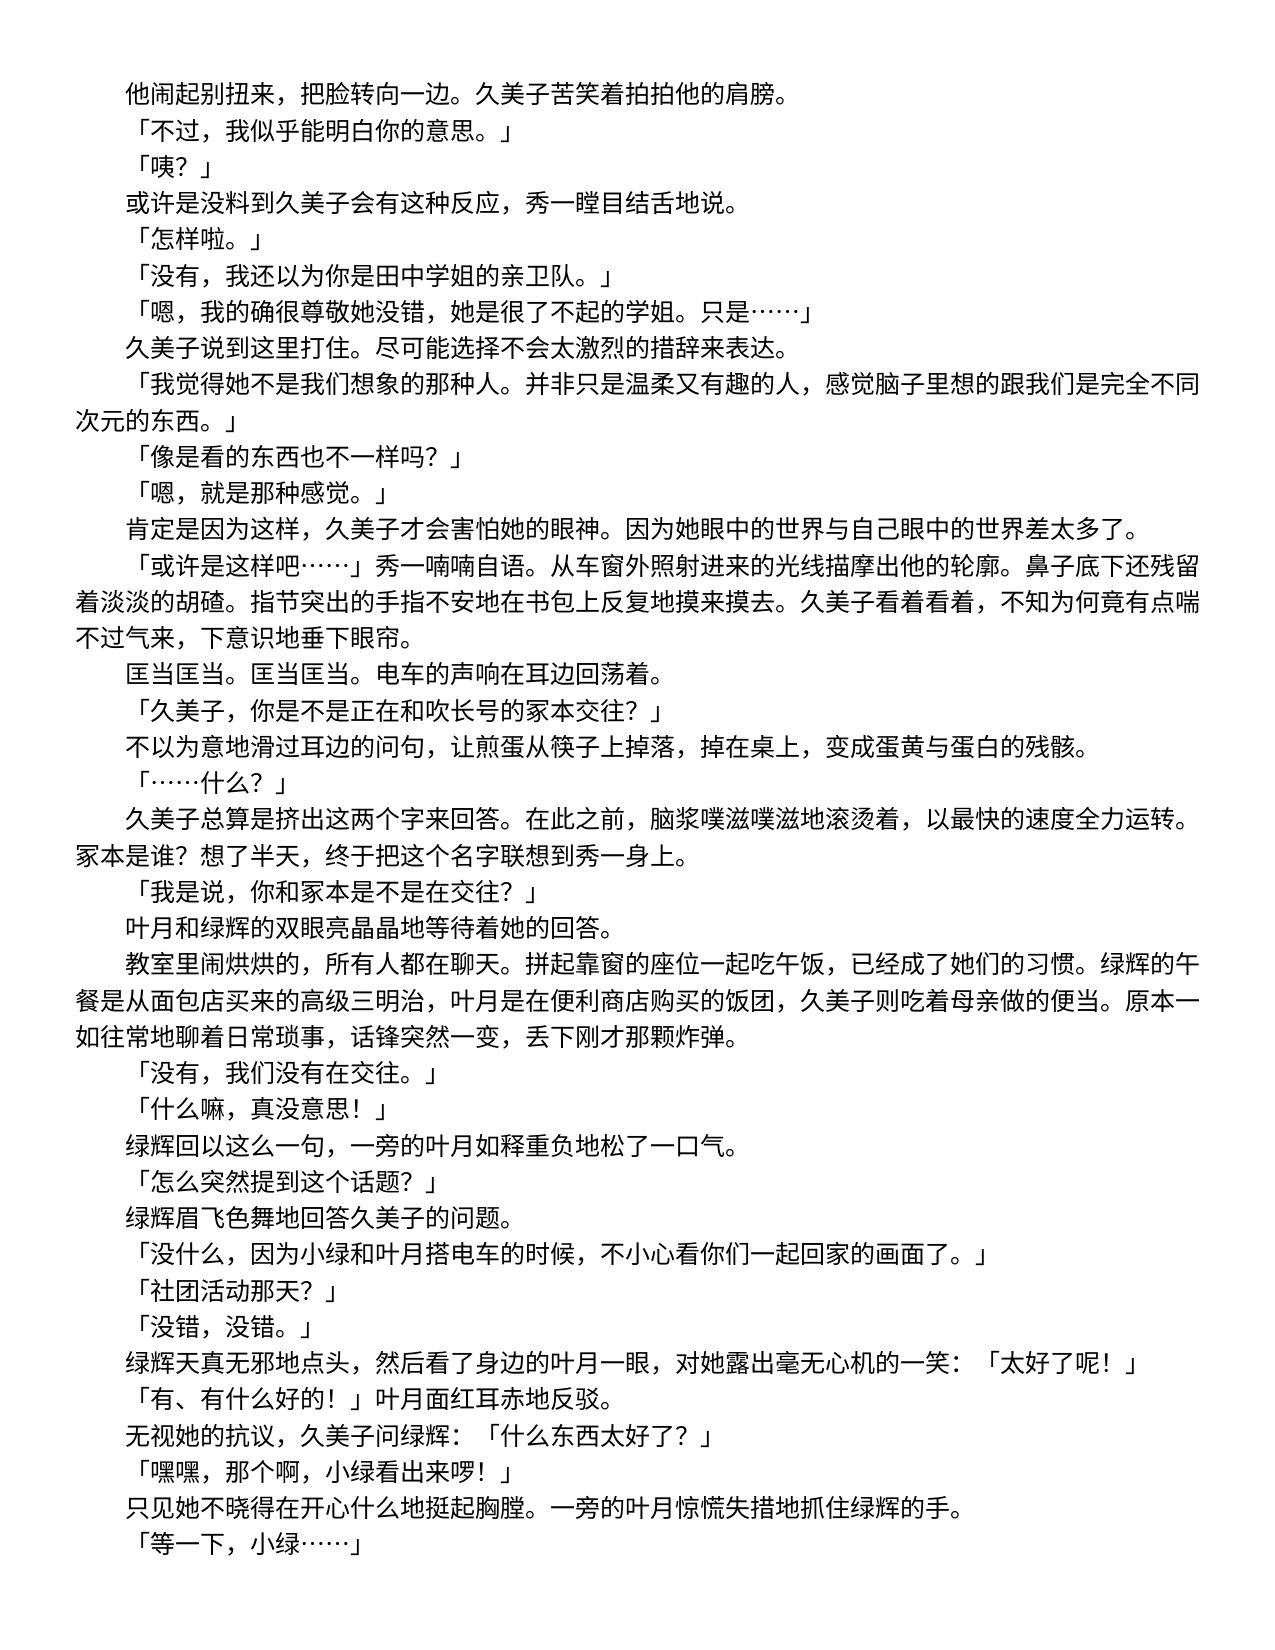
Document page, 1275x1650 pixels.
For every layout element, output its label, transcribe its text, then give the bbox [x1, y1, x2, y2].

text 「有、有什么好的！」叶月面红耳赤地反驳。 [75, 1380, 1200, 1416]
text 他闹起别扭来，把脸转向一边。久美子苦笑着拍拍他的肩膀。 [75, 75, 1200, 111]
text 叶月和绿辉的双眼亮晶晶地等待着她的回答。 [75, 909, 1200, 945]
text 「不过，我似乎能明白你的意思。」 [75, 111, 1200, 147]
text 「久美子，你是不是正在和吹长号的冢本交往？」 [75, 691, 1200, 727]
text 「……什么？」 [75, 764, 1200, 800]
text 「嘿嘿，那个啊，小绿看出来啰！」 [75, 1452, 1200, 1489]
text 「或许是这样吧……」秀一喃喃自语。从车窗外照射进来的光线描摩出他的轮廓。鼻子底下还残留着淡淡的胡碴。指节突出的手指不安地在书包上反复地摸来摸去。久美子看着看着，不知为何竟有点喘不过气来，下意识地垂下眼帘。 [75, 546, 1200, 655]
text 绿辉眉飞色舞地回答久美子的问题。 [75, 1199, 1200, 1235]
text 「没错，没错。」 [75, 1307, 1200, 1344]
text 「没有，我们没有在交往。」 [75, 1054, 1200, 1090]
text 「嗯，就是那种感觉。」 [75, 474, 1200, 510]
text 「没什么，因为小绿和叶月搭电车的时候，不小心看你们一起回家的画面了。」 [75, 1235, 1200, 1271]
text 或许是没料到久美子会有这种反应，秀一瞠目结舌地说。 [75, 184, 1200, 220]
text 「嗯，我的确很尊敬她没错，她是很了不起的学姐。只是……」 [75, 292, 1200, 329]
text 「什么嘛，真没意思！」 [75, 1090, 1200, 1126]
text 不以为意地滑过耳边的问句，让煎蛋从筷子上掉落，掉在桌上，变成蛋黄与蛋白的残骸。 [75, 727, 1200, 764]
text 「咦？」 [75, 147, 1200, 184]
text 匡当匡当。匡当匡当。电车的声响在耳边回荡着。 [75, 655, 1200, 691]
text 「我是说，你和冢本是不是在交往？」 [75, 872, 1200, 909]
text 无视她的抗议，久美子问绿辉：「什么东西太好了？」 [75, 1416, 1200, 1452]
text 绿辉回以这么一句，一旁的叶月如释重负地松了一口气。 [75, 1126, 1200, 1162]
text 肯定是因为这样，久美子才会害怕她的眼神。因为她眼中的世界与自己眼中的世界差太多了。 [75, 510, 1200, 546]
text 久美子说到这里打住。尽可能选择不会太激烈的措辞来表达。 [75, 329, 1200, 365]
text 久美子总算是挤出这两个字来回答。在此之前，脑浆噗滋噗滋地滚烫着，以最快的速度全力运转。冢本是谁？想了半天，终于把这个名字联想到秀一身上。 [75, 800, 1200, 872]
text 「像是看的东西也不一样吗？」 [75, 437, 1200, 474]
text 「社团活动那天？」 [75, 1271, 1200, 1307]
text 「怎样啦。」 [75, 220, 1200, 256]
text 「等一下，小绿……」 [75, 1525, 1200, 1561]
text 只见她不晓得在开心什么地挺起胸膛。一旁的叶月惊慌失措地抓住绿辉的手。 [75, 1489, 1200, 1525]
text 绿辉天真无邪地点头，然后看了身边的叶月一眼，对她露出毫无心机的一笑：「太好了呢！」 [75, 1344, 1200, 1380]
text 教室里闹烘烘的，所有人都在聊天。拼起靠窗的座位一起吃午饭，已经成了她们的习惯。绿辉的午餐是从面包店买来的高级三明治，叶月是在便利商店购买的饭团，久美子则吃着母亲做的便当。原本一如往常地聊着日常琐事，话锋突然一变，丢下刚才那颗炸弹。 [75, 945, 1200, 1054]
text 「没有，我还以为你是田中学姐的亲卫队。」 [75, 256, 1200, 292]
text 「怎么突然提到这个话题？」 [75, 1162, 1200, 1199]
text 「我觉得她不是我们想象的那种人。并非只是温柔又有趣的人，感觉脑子里想的跟我们是完全不同次元的东西。」 [75, 365, 1200, 437]
